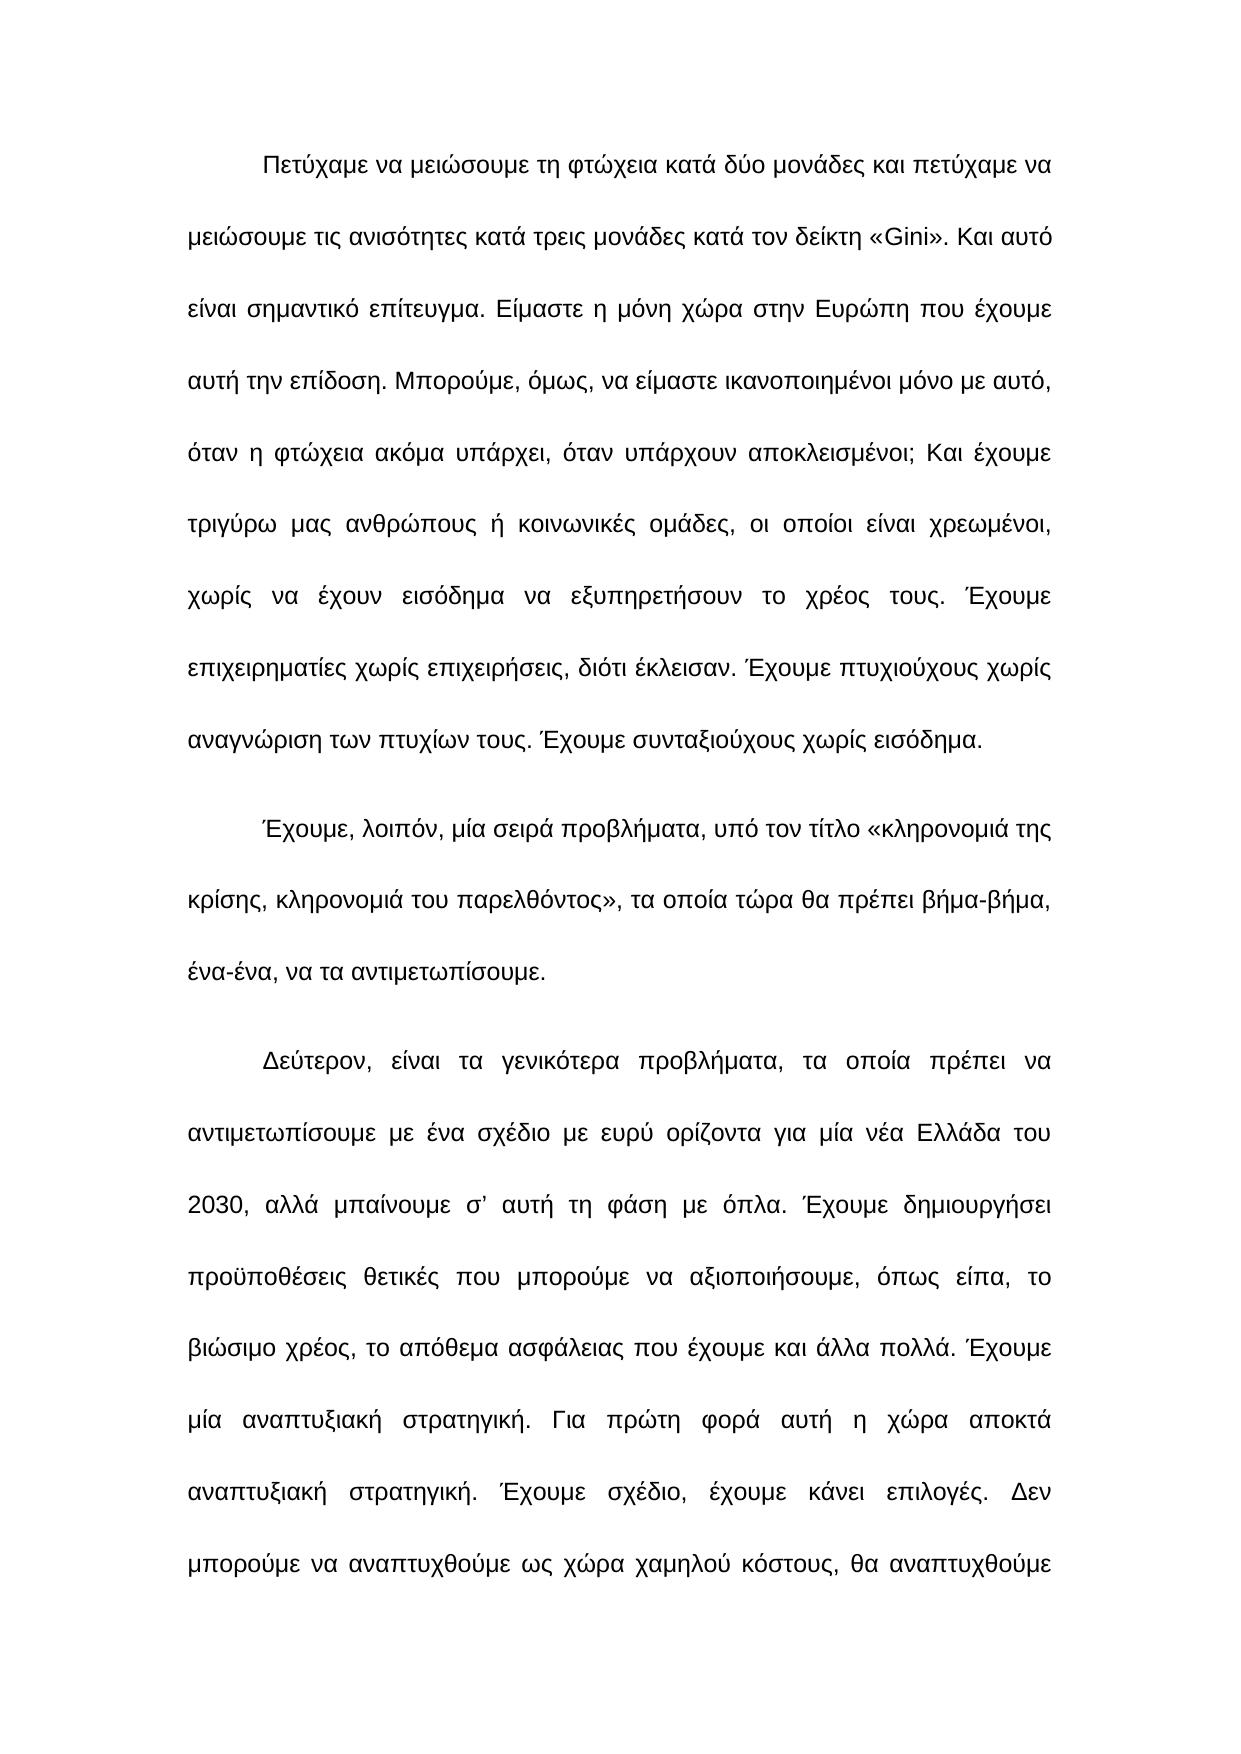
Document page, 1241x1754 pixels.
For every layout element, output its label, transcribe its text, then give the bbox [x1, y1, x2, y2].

text Πετύχαμε να μειώσουμε τη φτώχεια κατά δύο μονάδες και πετύχαμε να μειώσουμε τις ανισότητες κατά τρεις μονάδες κατά τον δείκτη «Gini». Και αυτό είναι σημαντικό επίτευγμα. Είμαστε η μόνη χώρα στην Ευρώπη που έχουμε αυτή την επίδοση. Μπορούμε, όμως, να είμαστε ικανοποιημένοι μόνο με αυτό, όταν η φτώχεια ακόμα υπάρχει, όταν υπάρχουν αποκλεισμένοι; Και έχουμε τριγύρω μας ανθρώπους ή κοινωνικές ομάδες, οι οποίοι είναι χρεωμένοι, χωρίς να έχουν εισόδημα να εξυπηρετήσουν το χρέος τους. Έχουμε επιχειρηματίες χωρίς επιχειρήσεις, διότι έκλεισαν. Έχουμε πτυχιούχους χωρίς αναγνώριση των πτυχίων τους. Έχουμε συνταξιούχους χωρίς εισόδημα. [187, 150, 1053, 754]
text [187, 1046, 1053, 1578]
text Έχουμε, λοιπόν, μία σειρά προβλήματα, υπό τον τίτλο «κληρονομιά της κρίσης, κληρονομιά του παρελθόντος», τα οποία τώρα θα πρέπει βήμα-βήμα, ένα-ένα, να τα αντιμετωπίσουμε. [187, 813, 1053, 986]
